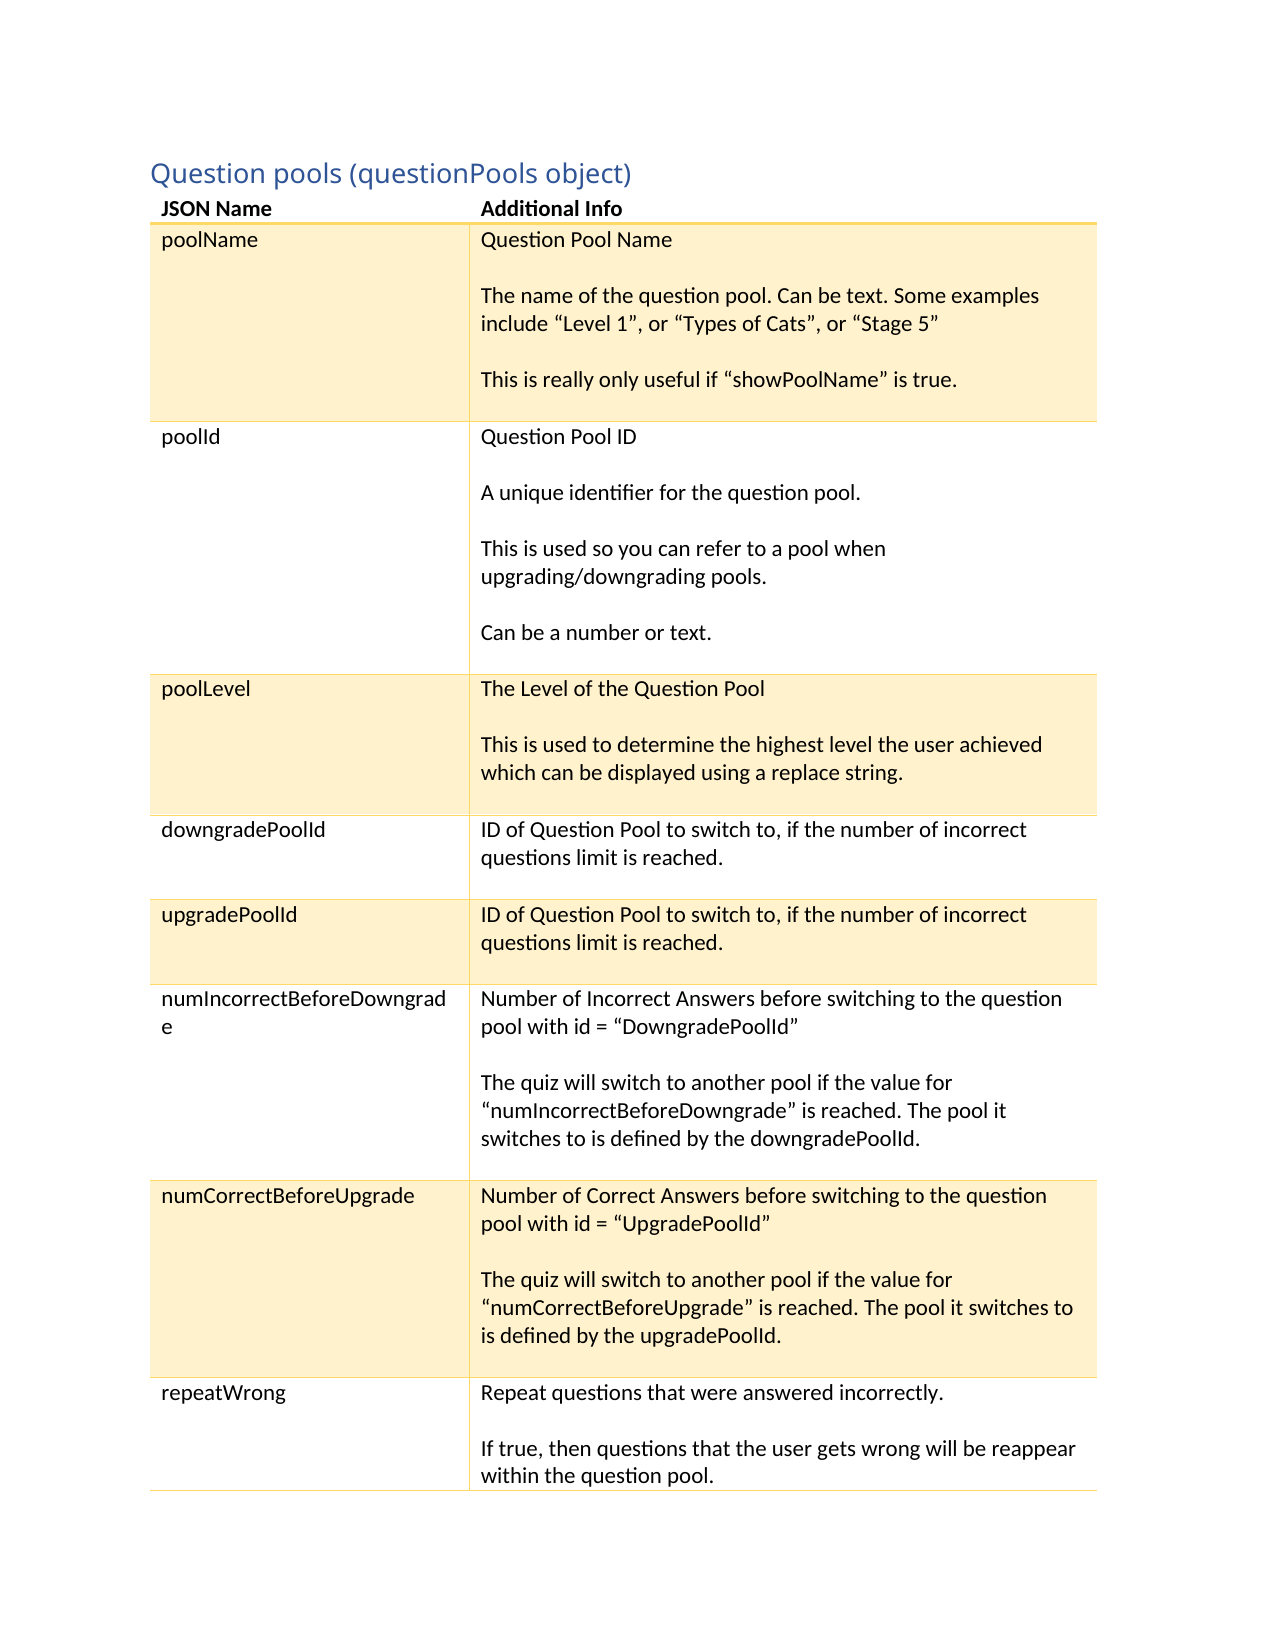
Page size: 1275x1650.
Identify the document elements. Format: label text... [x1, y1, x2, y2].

table_cell repeatWrong [150, 1378, 469, 1490]
table_header Additional Info [469, 194, 1097, 222]
table_cell downgradePoolId [150, 816, 469, 899]
table_cell poolName [150, 225, 469, 421]
table_cell poolId [150, 422, 469, 674]
table_cell numCorrectBeforeUpgrade [150, 1181, 469, 1377]
table_cell Number of Correct Answers before switching to the question pool with id = “UpgradePoolId” The quiz will switch to another pool if the value for “numCorrectBeforeUpgrade” is reached. The pool it switches to is defined by the upgradePoolId. [470, 1181, 1097, 1377]
table_cell The Level of the Question Pool This is used to determine the highest level the user achieved which can be displayed using a replace string. [470, 675, 1097, 814]
table_header JSON Name [150, 194, 469, 222]
table_cell ID of Question Pool to switch to, if the number of incorrect questions limit is reached. [470, 816, 1097, 899]
table_cell Question Pool ID A unique identifier for the question pool. This is used so you can refer to a pool when upgrading/downgrading pools. Can be a number or text. [470, 422, 1097, 674]
table_cell numIncorrectBeforeDowngrade [150, 985, 469, 1180]
table_cell Number of Incorrect Answers before switching to the question pool with id = “DowngradePoolId” The quiz will switch to another pool if the value for “numIncorrectBeforeDowngrade” is reached. The pool it switches to is defined by the downgradePoolId. [470, 985, 1097, 1180]
table_cell poolLevel [150, 675, 469, 814]
table_cell ID of Question Pool to switch to, if the number of incorrect questions limit is reached. [470, 900, 1097, 984]
subtitle Question pools (questionPools object) [150, 154, 1125, 191]
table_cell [470, 1378, 1097, 1490]
table_cell Question Pool Name The name of the question pool. Can be text. Some examples include “Level 1”, or “Types of Cats”, or “Stage 5” This is really only useful if “showPoolName” is true. [470, 225, 1097, 421]
table_cell upgradePoolId [150, 900, 469, 984]
